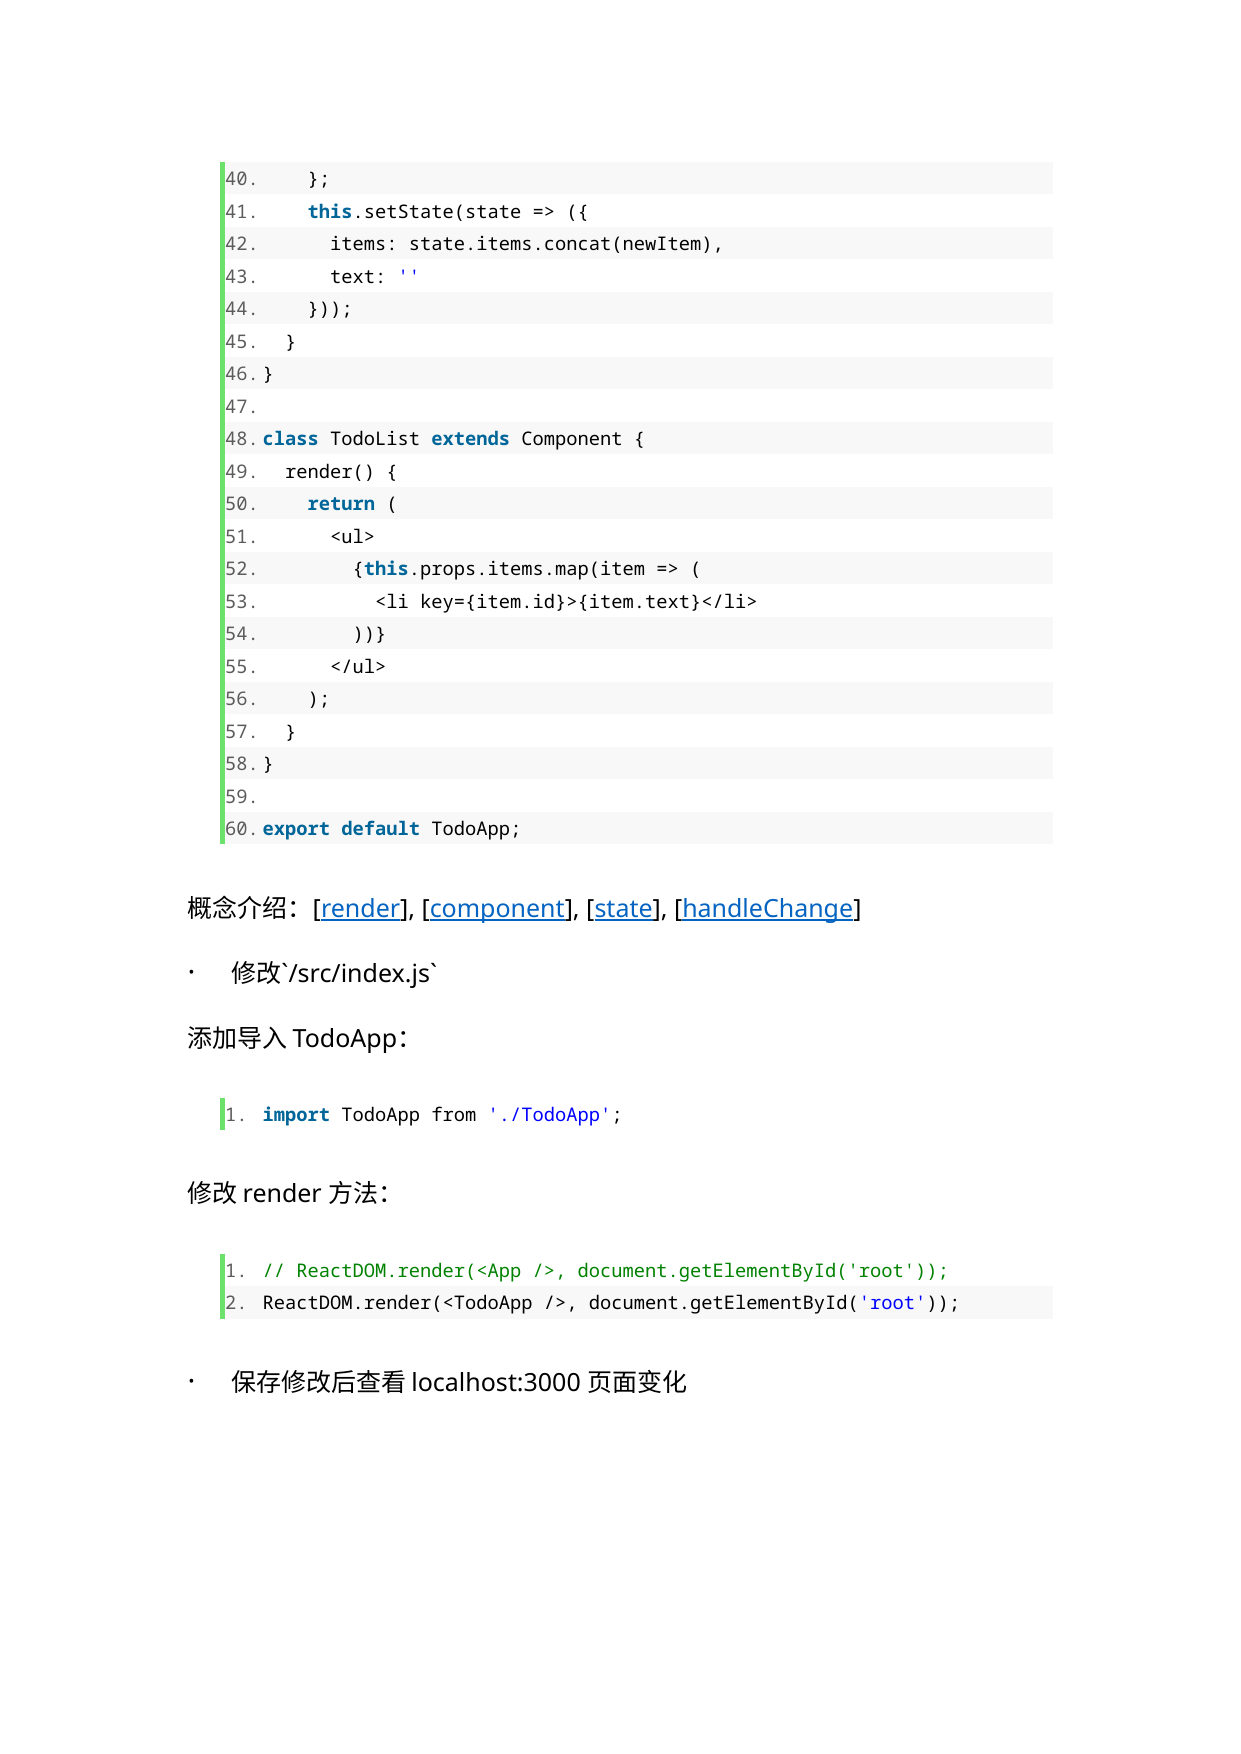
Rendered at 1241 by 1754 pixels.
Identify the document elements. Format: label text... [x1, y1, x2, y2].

list }; [225, 162, 1053, 194]
list 修改`/src/index.js` [187, 939, 1053, 1004]
text 添加导入TodoApp： [187, 1004, 1053, 1069]
list } [225, 714, 1053, 747]
list <li key={item.id}>{item.text}</li> [225, 584, 1053, 617]
list } [225, 357, 1053, 389]
list items: state.items.concat(newItem), [225, 227, 1053, 259]
list </ul> [225, 649, 1053, 682]
list this.setState(state => ({ [225, 194, 1053, 227]
list return ( [225, 487, 1053, 519]
list } [225, 747, 1053, 779]
list ))} [225, 617, 1053, 649]
list ReactDOM.render(<TodoApp />, document.getElementById('root')); [225, 1286, 1053, 1319]
list text: '' [225, 259, 1053, 292]
list <ul> [225, 519, 1053, 552]
list } [225, 324, 1053, 357]
list export default TodoApp; [225, 812, 1053, 844]
list // ReactDOM.render(<App />, document.getElementById('root')); [225, 1254, 1053, 1286]
list render() { [225, 454, 1053, 487]
list {this.props.items.map(item => ( [225, 552, 1053, 584]
list 保存修改后查看localhost:3000 页面变化 [187, 1348, 1053, 1413]
list ); [225, 682, 1053, 714]
list class TodoList extends Component { [225, 422, 1053, 454]
list })); [225, 292, 1053, 324]
text 修改render 方法： [187, 1159, 1053, 1224]
text 概念介绍：[render], [component], [state], [handleChange] [187, 874, 1053, 939]
list import TodoApp from './TodoApp'; [225, 1098, 1053, 1130]
